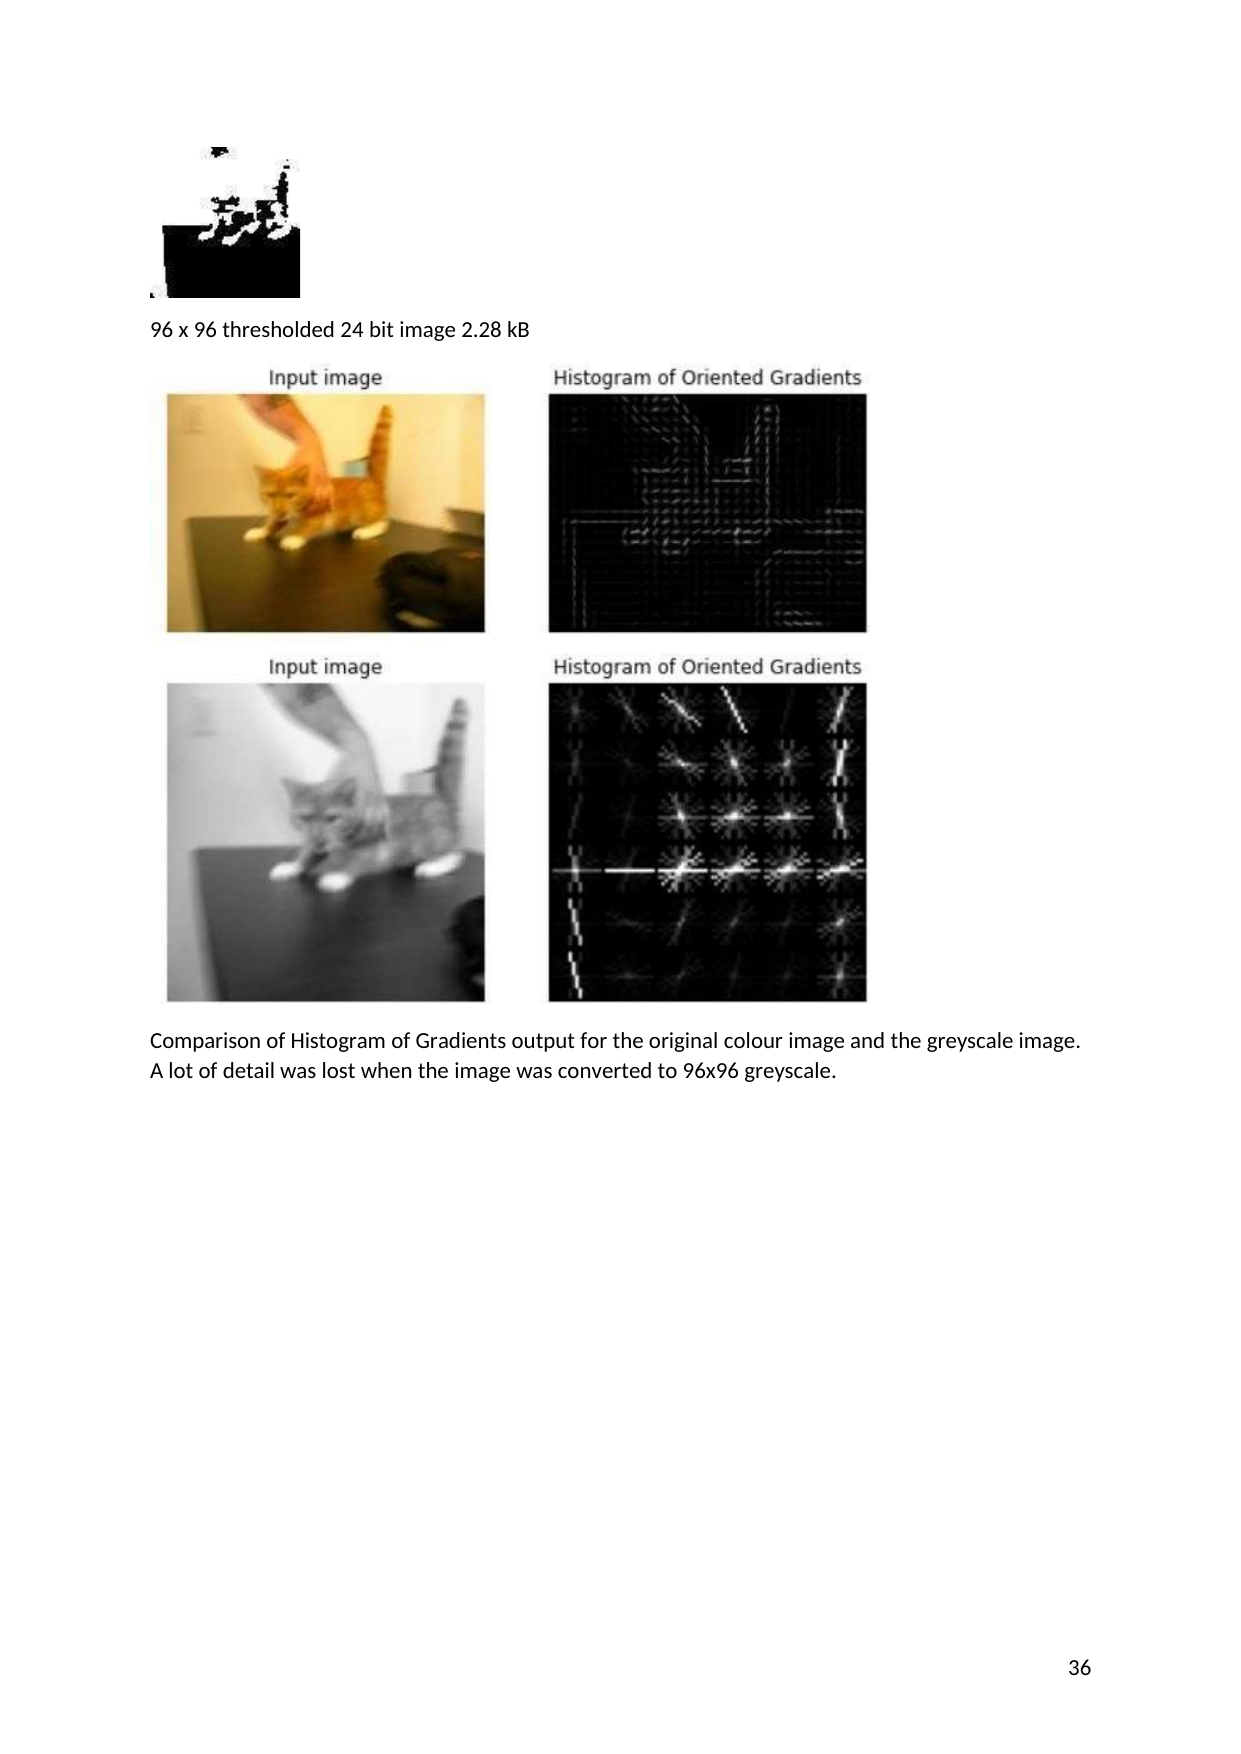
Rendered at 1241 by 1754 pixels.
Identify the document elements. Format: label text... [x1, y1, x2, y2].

text 96 x 96 thresholded 24 bit image 2.28 kB [150, 316, 1180, 343]
picture [150, 363, 871, 1004]
picture [150, 147, 300, 298]
